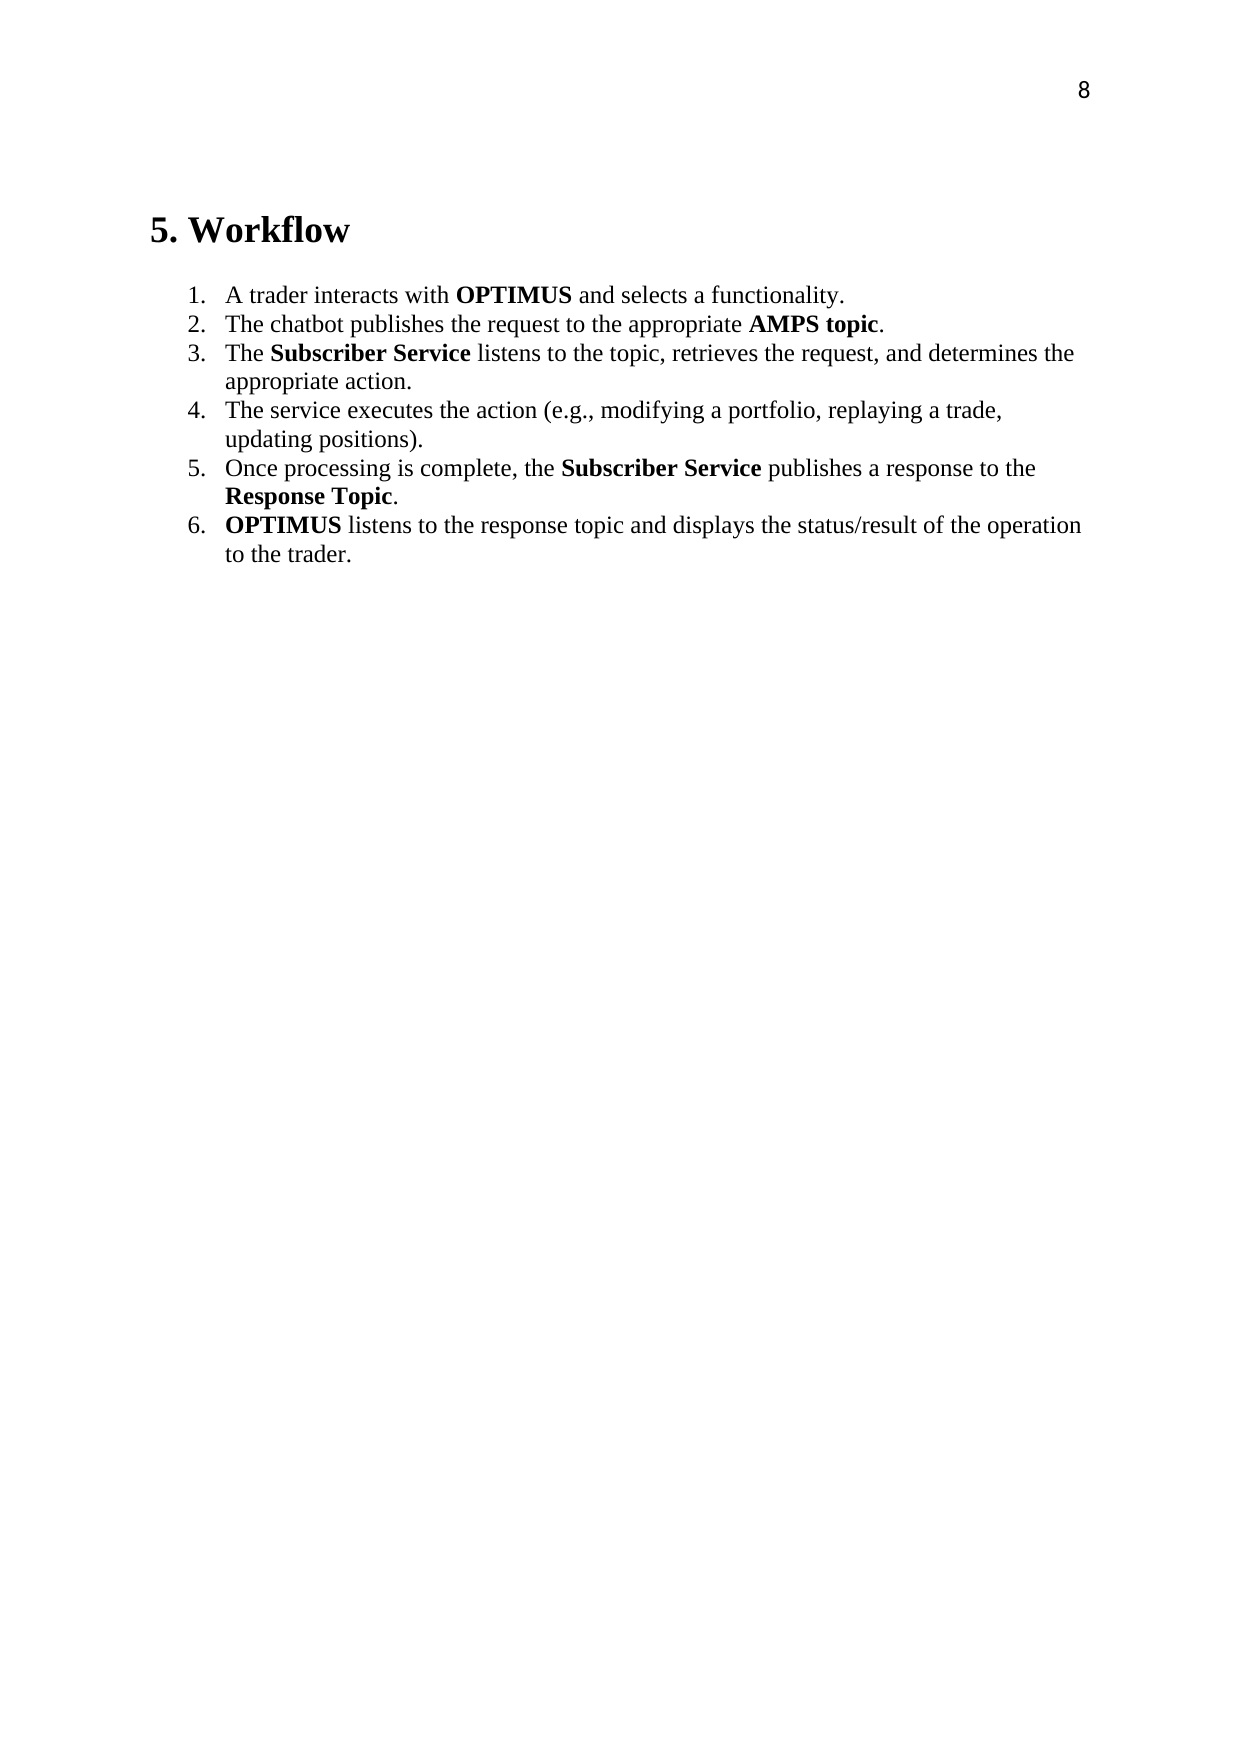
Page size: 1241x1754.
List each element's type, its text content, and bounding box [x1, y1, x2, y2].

list The chatbot publishes the request to the appropriate AMPS topic. [187, 309, 1090, 338]
text 5. Workflow [150, 208, 1090, 251]
list Once processing is complete, the Subscriber Service publishes a response to the Response Topic. [187, 453, 1090, 510]
list The Subscriber Service listens to the topic, retrieves the request, and determines the appropriate action. [187, 338, 1090, 395]
list OPTIMUS listens to the response topic and displays the status/result of the operation to the trader. [187, 510, 1090, 568]
list A trader interacts with OPTIMUS and selects a functionality. [187, 280, 1090, 309]
list The service executes the action (e.g., modifying a portfolio, replaying a trade, updating positions). [187, 395, 1090, 453]
